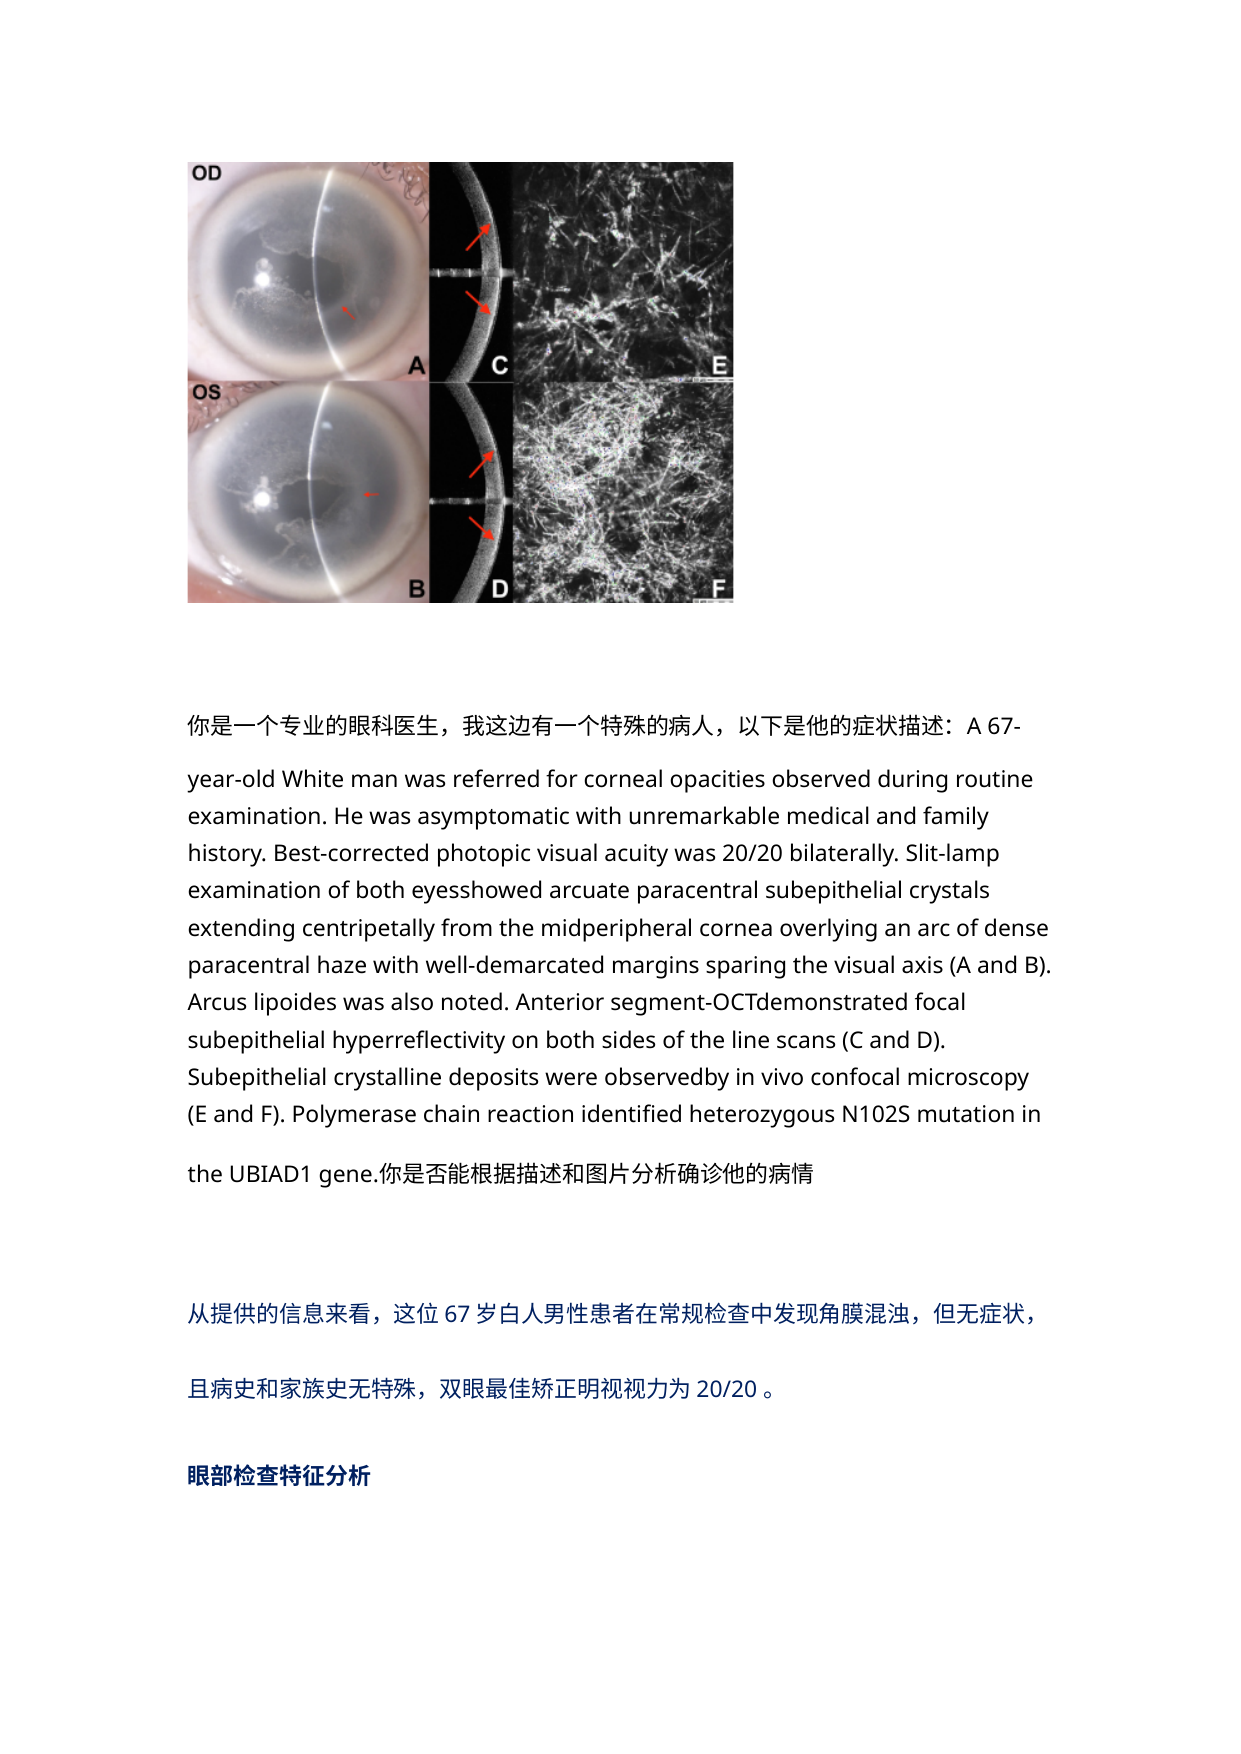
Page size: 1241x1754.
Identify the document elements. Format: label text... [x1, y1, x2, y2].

picture [187, 162, 734, 603]
text 你是一个专业的眼科医生，我这边有一个特殊的病人，以下是他的症状描述：A 67-year-old White man was referred for corneal opacities observed during routine examination. He was asymptomatic with unremarkable medical and family history. Best-corrected photopic visual acuity was 20/20 bilaterally. Slit-lamp examination of both eyesshowed arcuate paracentral subepithelial crystals extending centripetally from the midperipheral cornea overlying an arc of dense paracentral haze with well-demarcated margins sparing the visual axis (A and B). Arcus lipoides was also noted. Anterior segment-OCTdemonstrated focal subepithelial hyperreflectivity on both sides of the line scans (C and D). Subepithelial crystalline deposits were observedby in vivo confocal microscopy (E and F). Polymerase chain reaction identified heterozygous N102S mutation in the UBIAD1 gene.你是否能根据描述和图片分析确诊他的病情 [187, 692, 1053, 1205]
text 眼部检查特征分析 [187, 1442, 1053, 1507]
text 从提供的信息来看，这位67岁白人男性患者在常规检查中发现角膜混浊，但无症状，且病史和家族史无特殊，双眼最佳矫正明视视力为20/20 。 [187, 1280, 1053, 1420]
